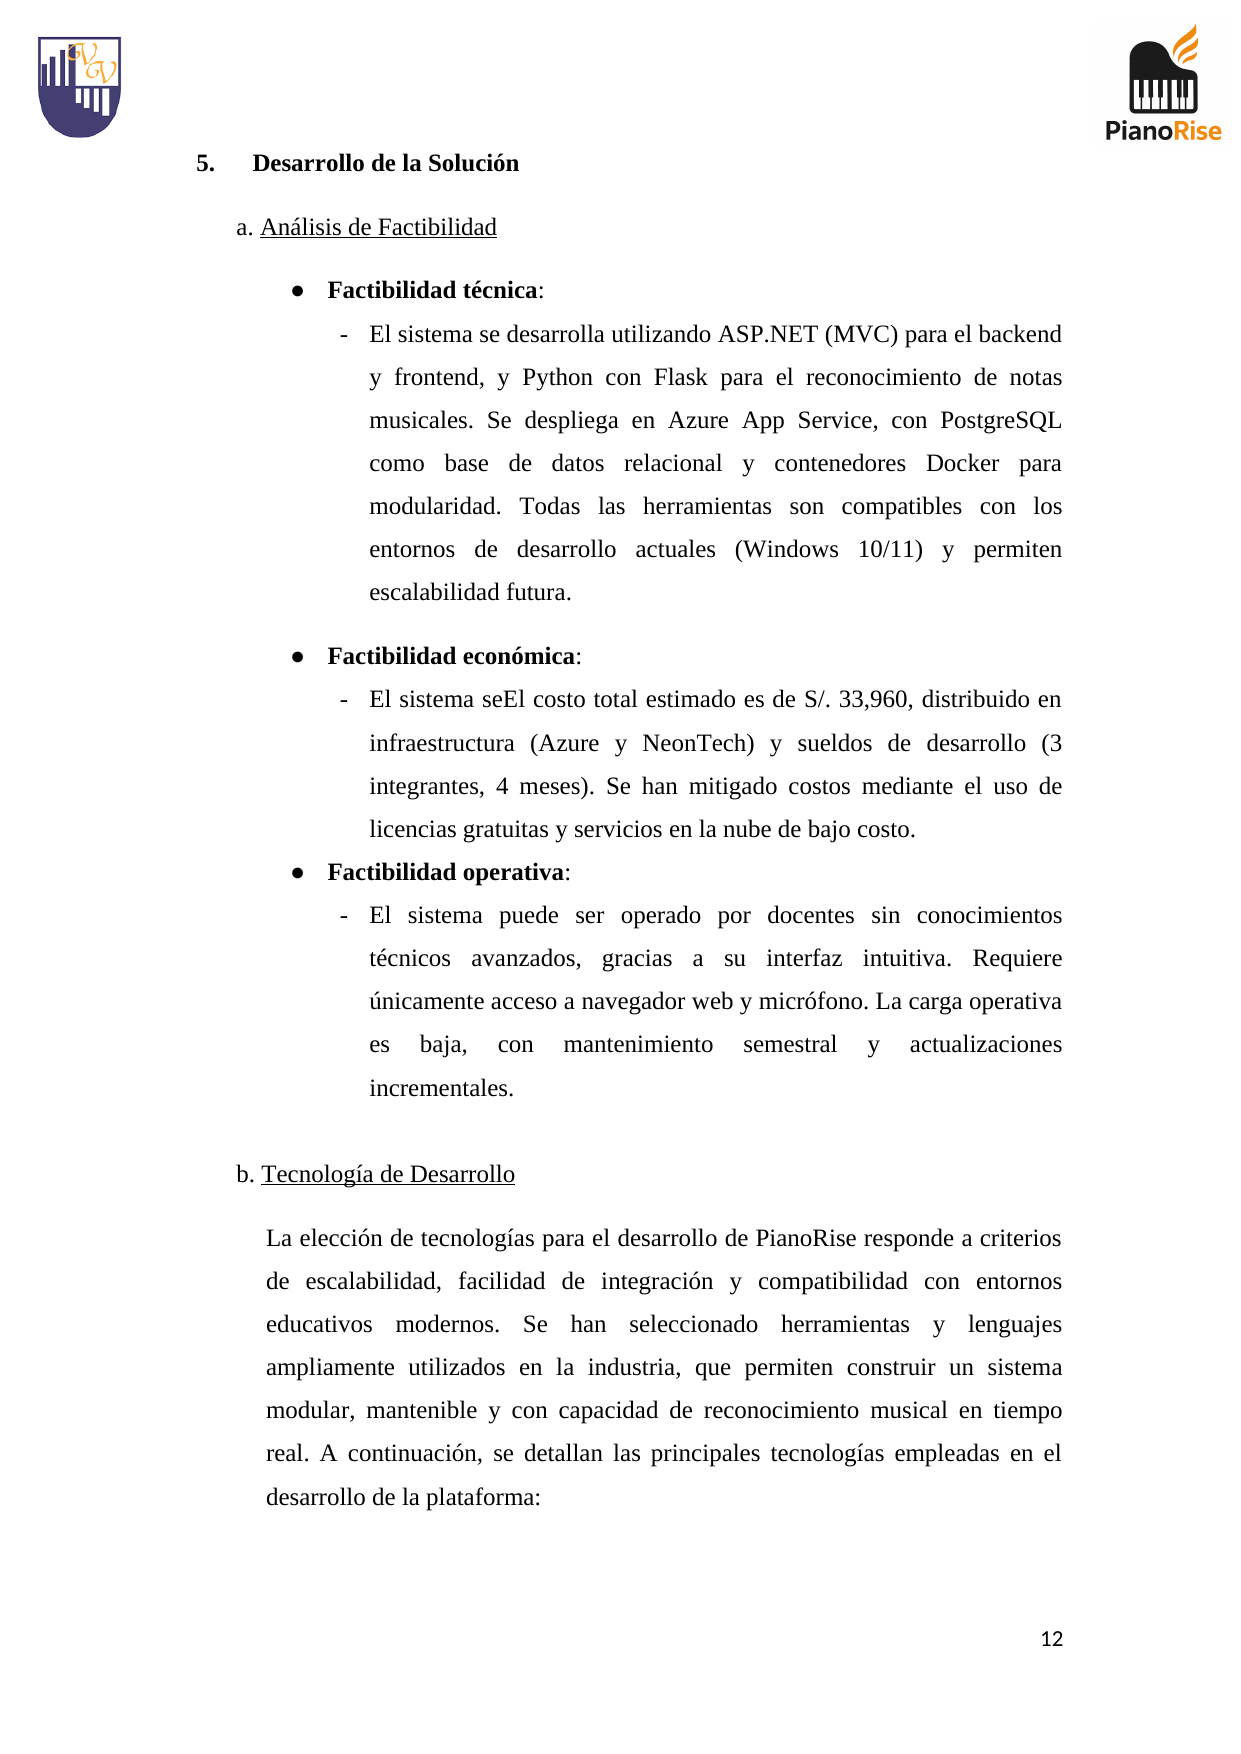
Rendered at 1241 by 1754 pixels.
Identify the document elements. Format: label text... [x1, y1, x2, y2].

list El sistema seEl costo total estimado es de S/. 33,960, distribuido en infraestructura (Azure y NeonTech) y sueldos de desarrollo (3 integrantes, 4 meses). Se han mitigado costos mediante el uso de licencias gratuitas y servicios en la nube de bajo costo. [339, 684, 1063, 843]
list Desarrollo de la Solución [215, 148, 1063, 176]
picture [1094, 19, 1233, 149]
list El sistema puede ser operado por docentes sin conocimientos técnicos avanzados, gracias a su interfaz intuitiva. Requiere únicamente acceso a navegador web y micrófono. La carga operativa es baja, con mantenimiento semestral y actualizaciones incrementales. [339, 900, 1063, 1101]
list Factibilidad operativa: [290, 857, 1063, 886]
picture [27, 18, 137, 148]
list Factibilidad económica: [290, 641, 1063, 670]
text a. Análisis de Factibilidad [236, 212, 1063, 240]
list El sistema se desarrolla utilizando ASP.NET (MVC) para el backend y frontend, y Python con Flask para el reconocimiento de notas musicales. Se despliega en Azure App Service, con PostgreSQL como base de datos relacional y contenedores Docker para modularidad. Todas las herramientas son compatibles con los entornos de desarrollo actuales (Windows 10/11) y permiten escalabilidad futura. [339, 319, 1063, 606]
text b. Tecnología de Desarrollo [236, 1159, 1063, 1188]
text La elección de tecnologías para el desarrollo de PianoRise responde a criterios de escalabilidad, facilidad de integración y compatibilidad con entornos educativos modernos. Se han seleccionado herramientas y lenguajes ampliamente utilizados en la industria, que permiten construir un sistema modular, mantenible y con capacidad de reconocimiento musical en tiempo real. A continuación, se detallan las principales tecnologías empleadas en el desarrollo de la plataforma: [266, 1223, 1063, 1510]
list Factibilidad técnica: [290, 276, 1063, 304]
